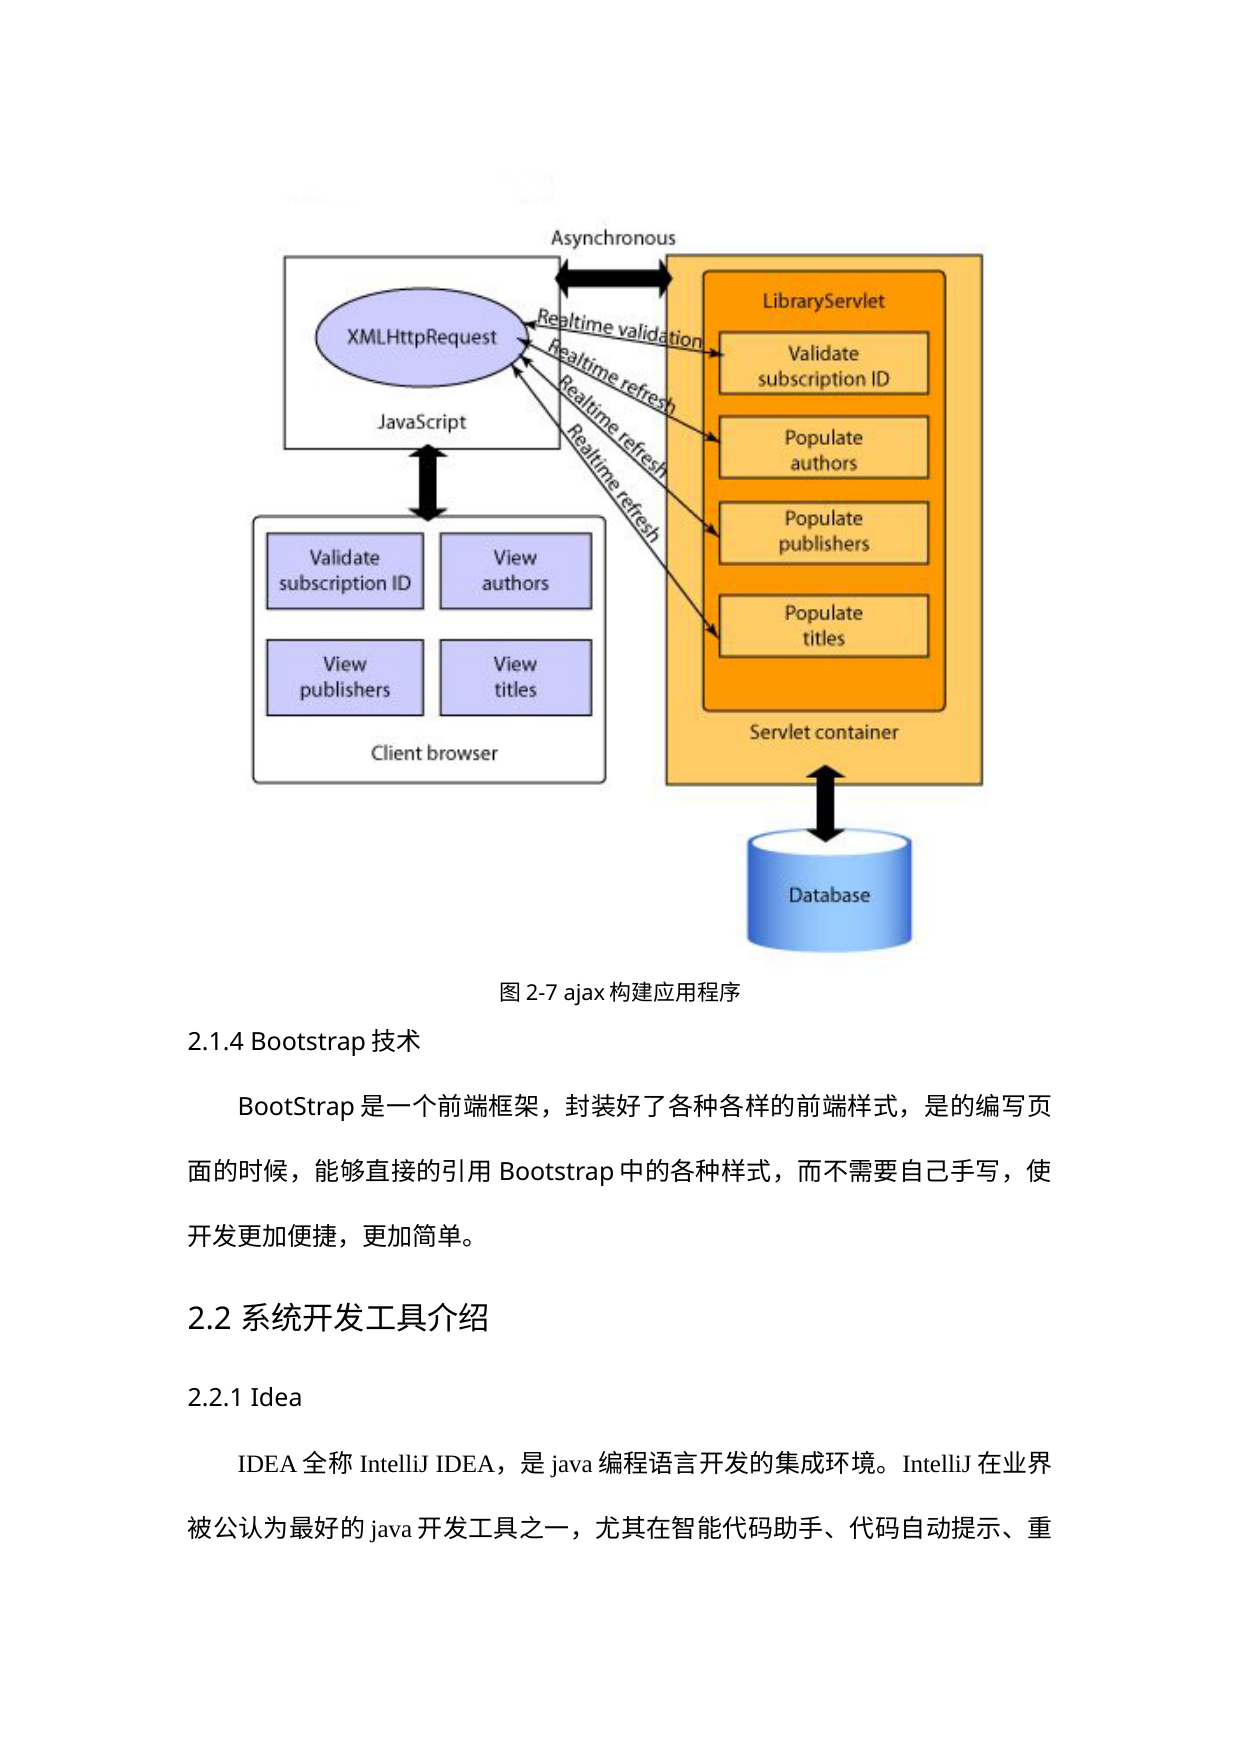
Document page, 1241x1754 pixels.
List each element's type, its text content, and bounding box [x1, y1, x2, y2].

text 2.2 系统开发工具介绍 [187, 1283, 1053, 1348]
picture [232, 162, 1008, 969]
subtitle 2.2.1 Idea [187, 1364, 1053, 1429]
text 2.1.4 Bootstrap技术 [187, 1007, 1053, 1072]
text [187, 1429, 1053, 1559]
text BootStrap是一个前端框架，封装好了各种各样的前端样式，是的编写页面的时候，能够直接的引用Bootstrap中的各种样式，而不需要自己手写，使开发更加便捷，更加简单。 [187, 1072, 1053, 1267]
text 图2-7 ajax构建应用程序 [187, 974, 1053, 1007]
